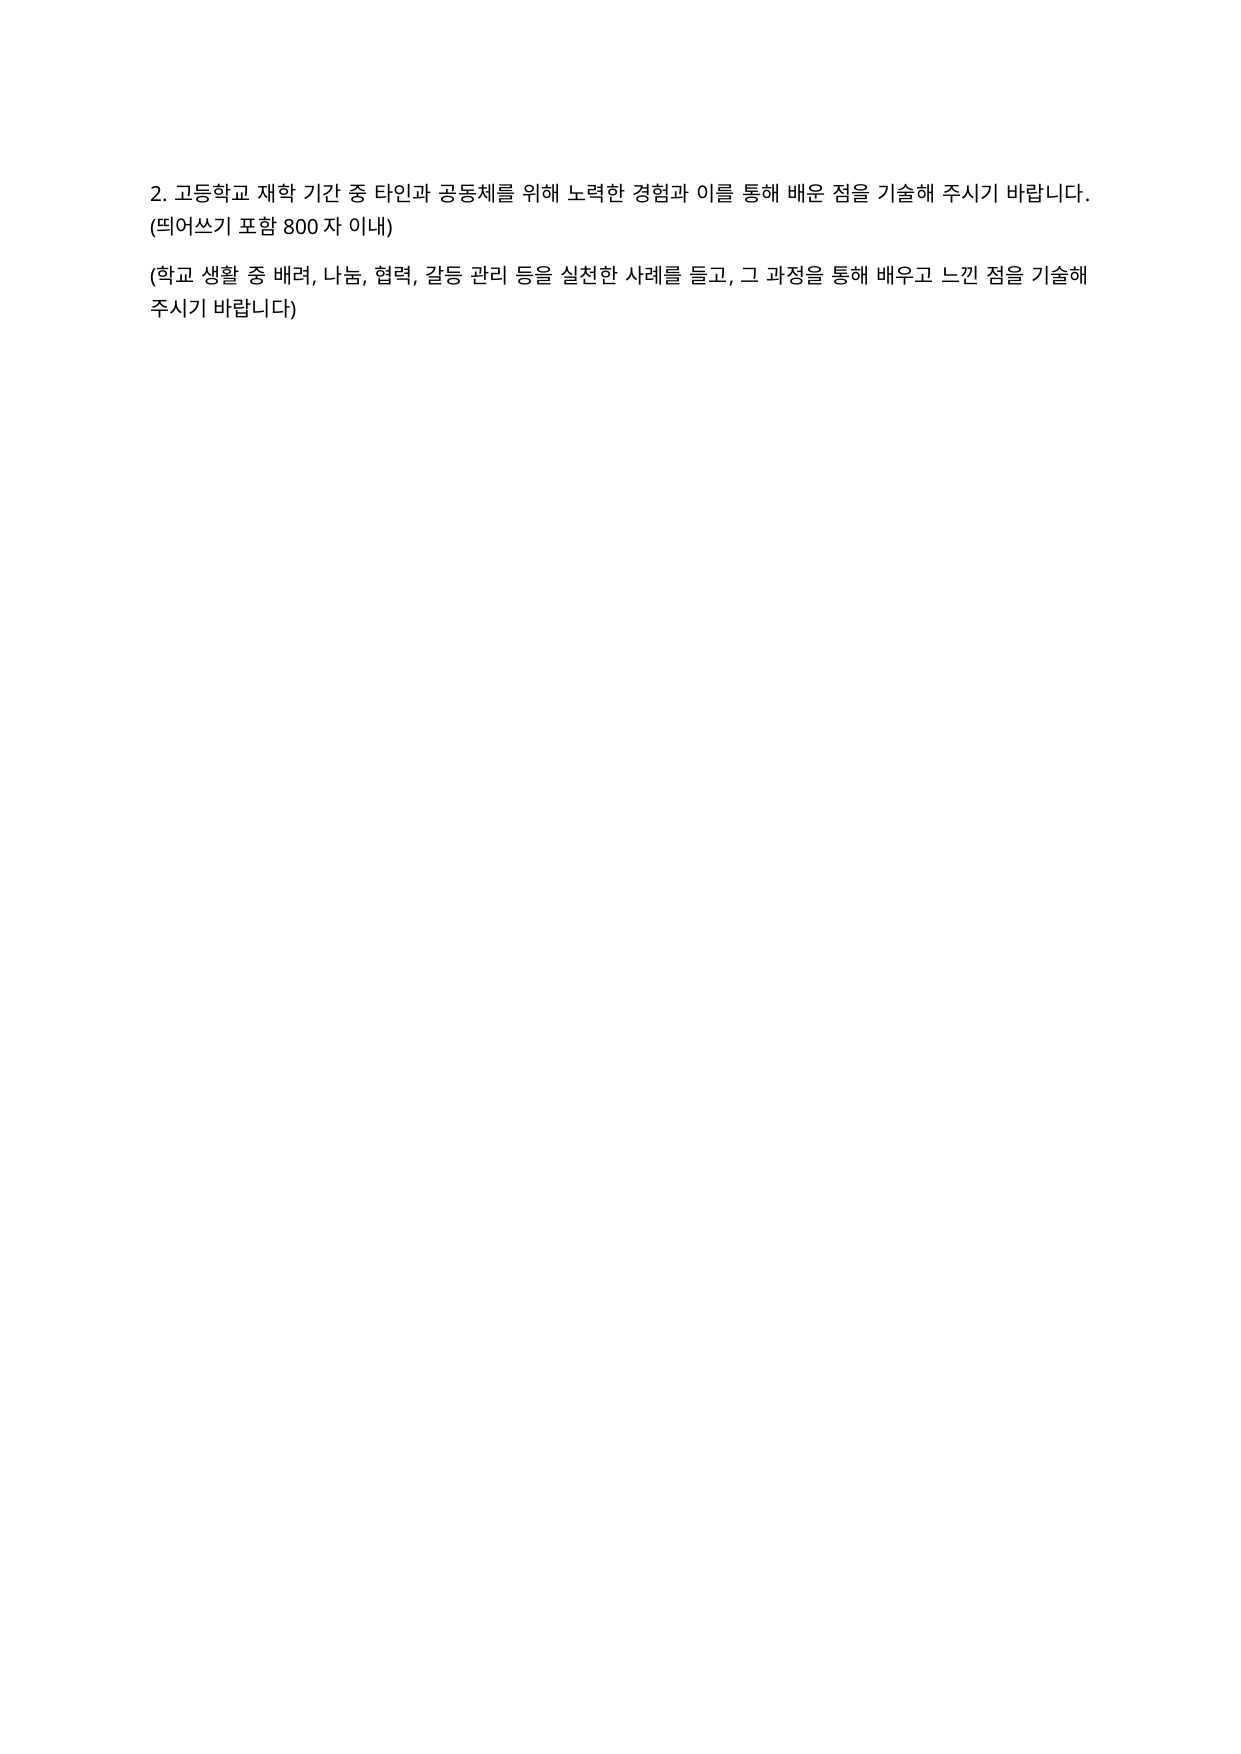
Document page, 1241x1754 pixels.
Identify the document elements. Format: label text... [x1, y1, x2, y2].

text (학교 생활 중 배려, 나눔, 협력, 갈등 관리 등을 실천한 사례를 들고, 그 과정을 통해 배우고 느낀 점을 기술해 주시기 바랍니다) [150, 259, 1090, 322]
text 2. 고등학교 재학 기간 중 타인과 공동체를 위해 노력한 경험과 이를 통해 배운 점을 기술해 주시기 바랍니다. (띄어쓰기 포함 800자 이내) [150, 177, 1090, 240]
